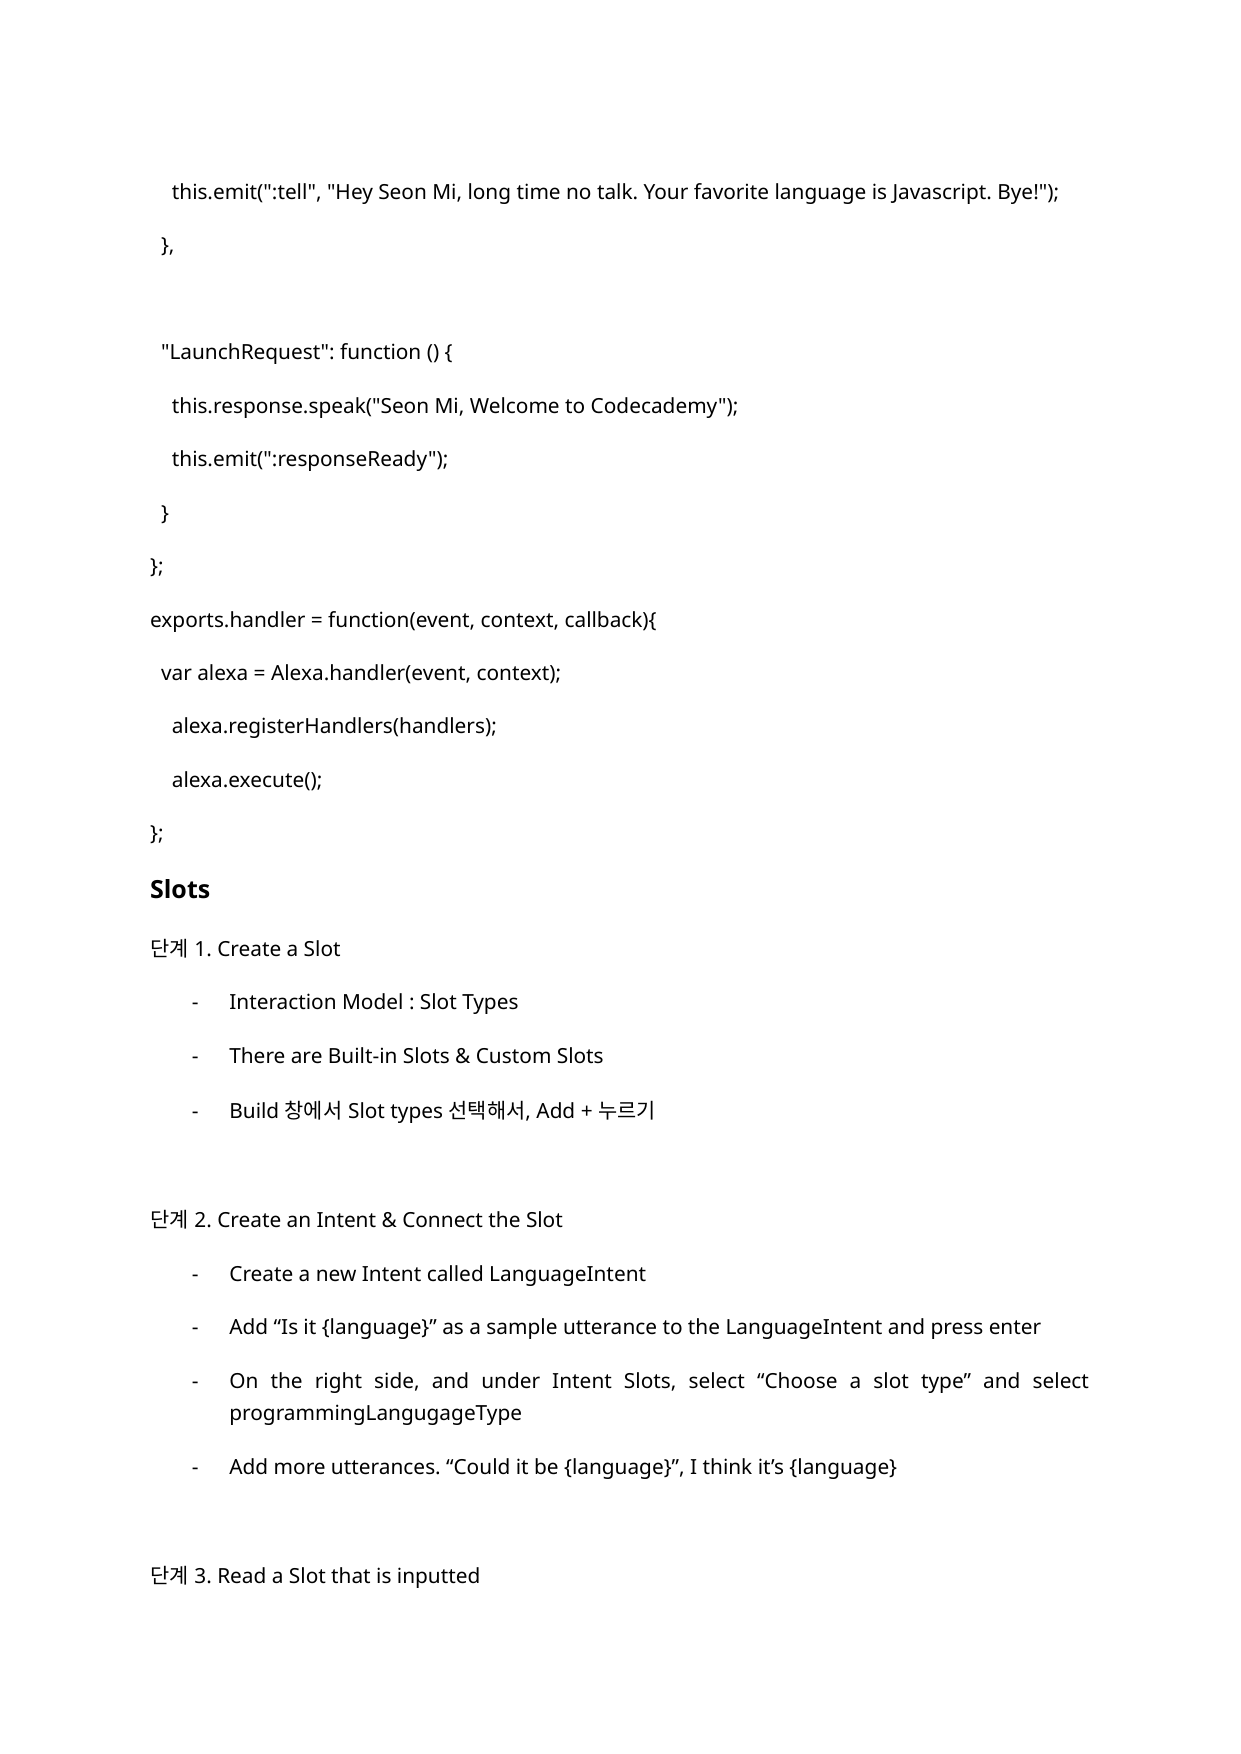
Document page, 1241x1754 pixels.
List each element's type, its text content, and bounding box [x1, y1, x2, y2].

text var alexa = Alexa.handler(event, context); [150, 658, 1090, 687]
text 단계 2. Create an Intent & Connect the Slot [150, 1203, 1090, 1234]
text this.response.speak("Seon Mi, Welcome to Codecademy"); [150, 391, 1090, 419]
list There are Built-in Slots & Custom Slots [192, 1041, 1090, 1069]
text alexa.registerHandlers(handlers); [150, 712, 1090, 740]
text this.emit(":tell", "Hey Seon Mi, long time no talk. Your favorite language is Javascript. Bye!"); [150, 177, 1090, 206]
list Build 창에서 Slot types 선택해서, Add + 누르기 [192, 1094, 1090, 1125]
list Add more utterances. “Could it be {language}”, I think it’s {language} [192, 1452, 1090, 1480]
text Slots [150, 872, 1090, 906]
text exports.handler = function(event, context, callback){ [150, 605, 1090, 633]
text }, [150, 231, 1090, 259]
list Interaction Model : Slot Types [192, 987, 1090, 1016]
text this.emit(":responseReady"); [150, 444, 1090, 473]
list Add “Is it {language}” as a sample utterance to the LanguageIntent and press enter [192, 1312, 1090, 1341]
text alexa.execute(); [150, 765, 1090, 793]
text }; [150, 551, 1090, 580]
list On the right side, and under Intent Slots, select “Choose a slot type” and select programmingLangugageType [192, 1366, 1090, 1427]
text } [150, 498, 1090, 526]
text }; [150, 818, 1090, 847]
list Create a new Intent called LanguageIntent [192, 1259, 1090, 1287]
text 단계 1. Create a Slot [150, 932, 1090, 962]
text 단계 3. Read a Slot that is inputted [150, 1559, 1090, 1589]
text "LaunchRequest": function () { [150, 337, 1090, 366]
